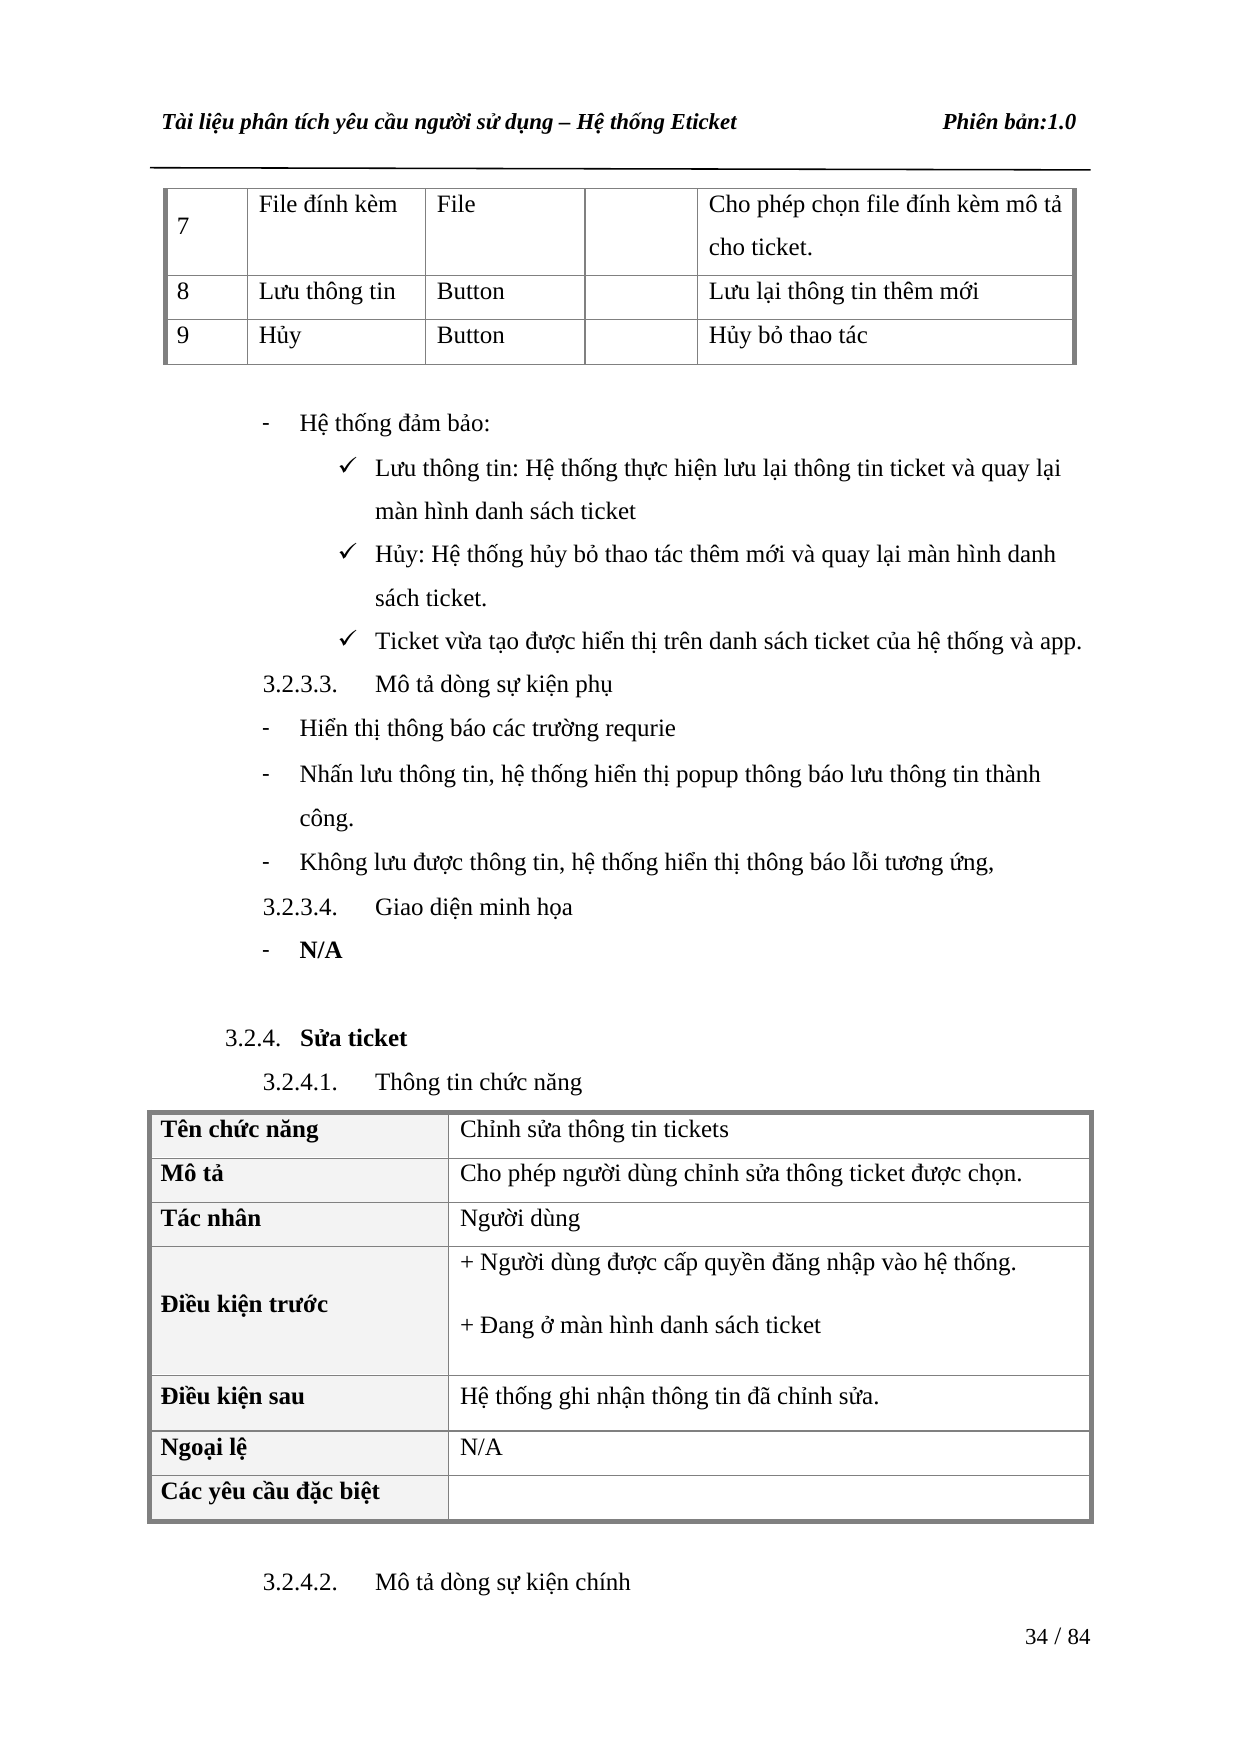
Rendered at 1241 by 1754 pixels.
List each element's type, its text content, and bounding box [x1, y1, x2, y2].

table_cell Lưu lại thông tin thêm mới [698, 276, 1072, 319]
table_cell + Người dùng được cấp quyền đăng nhập vào hệ thống. + Đang ở màn hình danh sách ticket [449, 1247, 1089, 1374]
table_cell Button [426, 276, 584, 319]
table_cell [586, 276, 697, 319]
table_cell N/A [449, 1432, 1089, 1475]
table_cell Hệ thống ghi nhận thông tin đã chỉnh sửa. [449, 1376, 1089, 1430]
table_cell [586, 189, 697, 275]
table_cell Button [426, 320, 584, 363]
list Lưu thông tin: Hệ thống thực hiện lưu lại thông tin ticket và quay lại màn hình danh sách ticket [337, 453, 1090, 525]
subtitle Thông tin chức năng [263, 1067, 1090, 1095]
list Không lưu được thông tin, hệ thống hiển thị thông báo lỗi tương ứng, [262, 846, 1090, 876]
list Nhấn lưu thông tin, hệ thống hiển thị popup thông báo lưu thông tin thành công. [262, 758, 1090, 831]
table_cell File đính kèm [248, 189, 425, 275]
table_cell Điều kiện trước [152, 1247, 448, 1374]
subtitle Mô tả dòng sự kiện phụ [263, 669, 1090, 698]
list Hiển thị thông báo các trường requrie [262, 712, 1090, 743]
table_cell File [426, 189, 584, 275]
list N/A [262, 935, 1090, 965]
table_cell Người dùng [449, 1203, 1089, 1246]
table_cell [586, 320, 697, 363]
subtitle Sửa ticket [225, 1023, 1090, 1052]
subtitle Mô tả dòng sự kiện chính [263, 1567, 1090, 1595]
table_cell Điều kiện sau [152, 1376, 448, 1430]
table_cell Lưu thông tin [248, 276, 425, 319]
list Hệ thống đảm bảo: [262, 408, 1090, 438]
table_cell Ngoại lệ [152, 1432, 448, 1475]
list Ticket vừa tạo được hiển thị trên danh sách ticket của hệ thống và app. [337, 626, 1090, 654]
table_cell Hủy [248, 320, 425, 363]
table_cell [449, 1476, 1089, 1519]
table_cell 8 [168, 276, 247, 319]
table_cell Hủy bỏ thao tác [698, 320, 1072, 363]
table_cell 9 [168, 320, 247, 363]
table_cell Cho phép chọn file đính kèm mô tả cho ticket. [698, 189, 1072, 275]
table_cell Mô tả [152, 1159, 448, 1202]
list Hủy: Hệ thống hủy bỏ thao tác thêm mới và quay lại màn hình danh sách ticket. [337, 539, 1090, 611]
subtitle Giao diện minh họa [263, 892, 1090, 920]
table_cell 7 [168, 189, 247, 275]
table_cell Tác nhân [152, 1203, 448, 1246]
table_header Chỉnh sửa thông tin tickets [449, 1115, 1089, 1157]
table_header Tên chức năng [152, 1115, 448, 1157]
table_cell Cho phép người dùng chỉnh sửa thông ticket được chọn. [449, 1159, 1089, 1202]
table_cell Các yêu cầu đặc biệt [152, 1476, 448, 1519]
